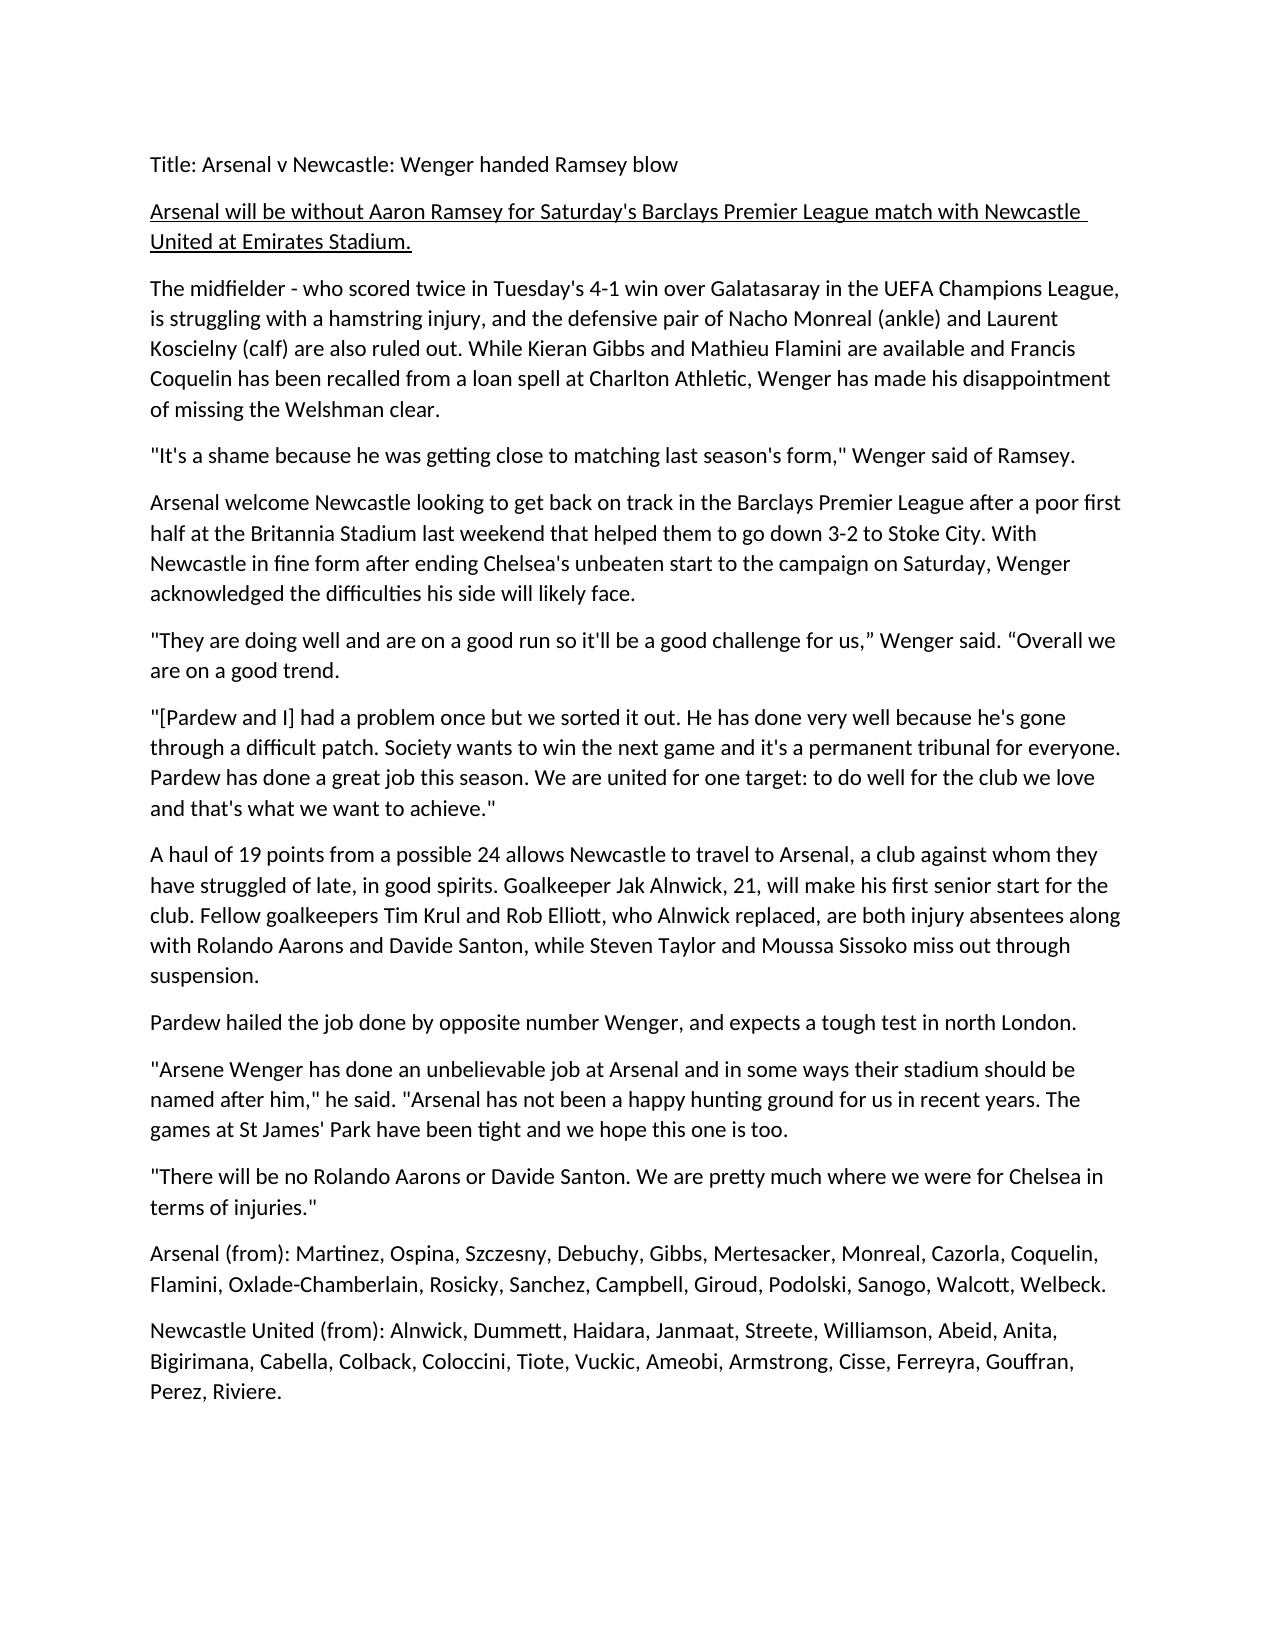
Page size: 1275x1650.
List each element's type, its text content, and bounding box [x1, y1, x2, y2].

text Arsenal (from): Martinez, Ospina, Szczesny, Debuchy, Gibbs, Mertesacker, Monreal, Cazorla, Coquelin, Flamini, Oxlade-Chamberlain, Rosicky, Sanchez, Campbell, Giroud, Podolski, Sanogo, Walcott, Welbeck. [150, 1239, 1125, 1298]
text Newcastle United (from): Alnwick, Dummett, Haidara, Janmaat, Streete, Williamson, Abeid, Anita, Bigirimana, Cabella, Colback, Coloccini, Tiote, Vuckic, Ameobi, Armstrong, Cisse, Ferreyra, Gouffran, Perez, Riviere. [150, 1317, 1125, 1405]
text "They are doing well and are on a good run so it'll be a good challenge for us,” Wenger said. “Overall we are on a good trend. [150, 626, 1125, 684]
text A haul of 19 points from a possible 24 allows Newcastle to travel to Arsenal, a club against whom they have struggled of late, in good spirits. Goalkeeper Jak Alnwick, 21, will make his first senior start for the club. Fellow goalkeepers Tim Krul and Rob Elliott, who Alnwick replaced, are both injury absentees along with Rolando Aarons and Davide Santon, while Steven Taylor and Moussa Sissoko miss out through suspension. [150, 841, 1125, 989]
text Pardew hailed the job done by opposite number Wenger, and expects a tough test in north London. [150, 1008, 1125, 1036]
text The midfielder - who scored twice in Tuesday's 4-1 win over Galatasaray in the UEFA Champions League, is struggling with a hamstring injury, and the defensive pair of Nacho Monreal (ankle) and Laurent Koscielny (calf) are also ruled out. While Kieran Gibbs and Mathieu Flamini are available and Francis Coquelin has been recalled from a loan spell at Charlton Athletic, Wenger has made his disappointment of missing the Welshman clear. [150, 274, 1125, 423]
text "It's a shame because he was getting close to matching last season's form," Wenger said of Ramsey. [150, 442, 1125, 470]
text Arsenal welcome Newcastle looking to get back on track in the Barclays Premier League after a poor first half at the Britannia Stadium last weekend that helped them to go down 3-2 to Stoke City. With Newcastle in fine form after ending Chelsea's unbeaten start to the campaign on Saturday, Wenger acknowledged the difficulties his side will likely face. [150, 488, 1125, 607]
text "There will be no Rolando Aarons or Davide Santon. We are pretty much where we were for Chelsea in terms of injuries." [150, 1162, 1125, 1221]
text "[Pardew and I] had a problem once but we sorted it out. He has done very well because he's gone through a difficult patch. Society wants to win the next game and it's a permanent tribunal for everyone. Pardew has done a great job this season. We are united for one target: to do well for the club we love and that's what we want to achieve." [150, 703, 1125, 822]
text Title: Arsenal v Newcastle: Wenger handed Ramsey blow [150, 150, 1125, 178]
text "Arsene Wenger has done an unbelievable job at Arsenal and in some ways their stadium should be named after him," he said. "Arsenal has not been a happy hunting ground for us in recent years. The games at St James' Park have been tight and we hope this one is too. [150, 1055, 1125, 1144]
text Arsenal will be without Aaron Ramsey for Saturday's Barclays Premier League match with Newcastle United at Emirates Stadium. [150, 197, 1125, 255]
